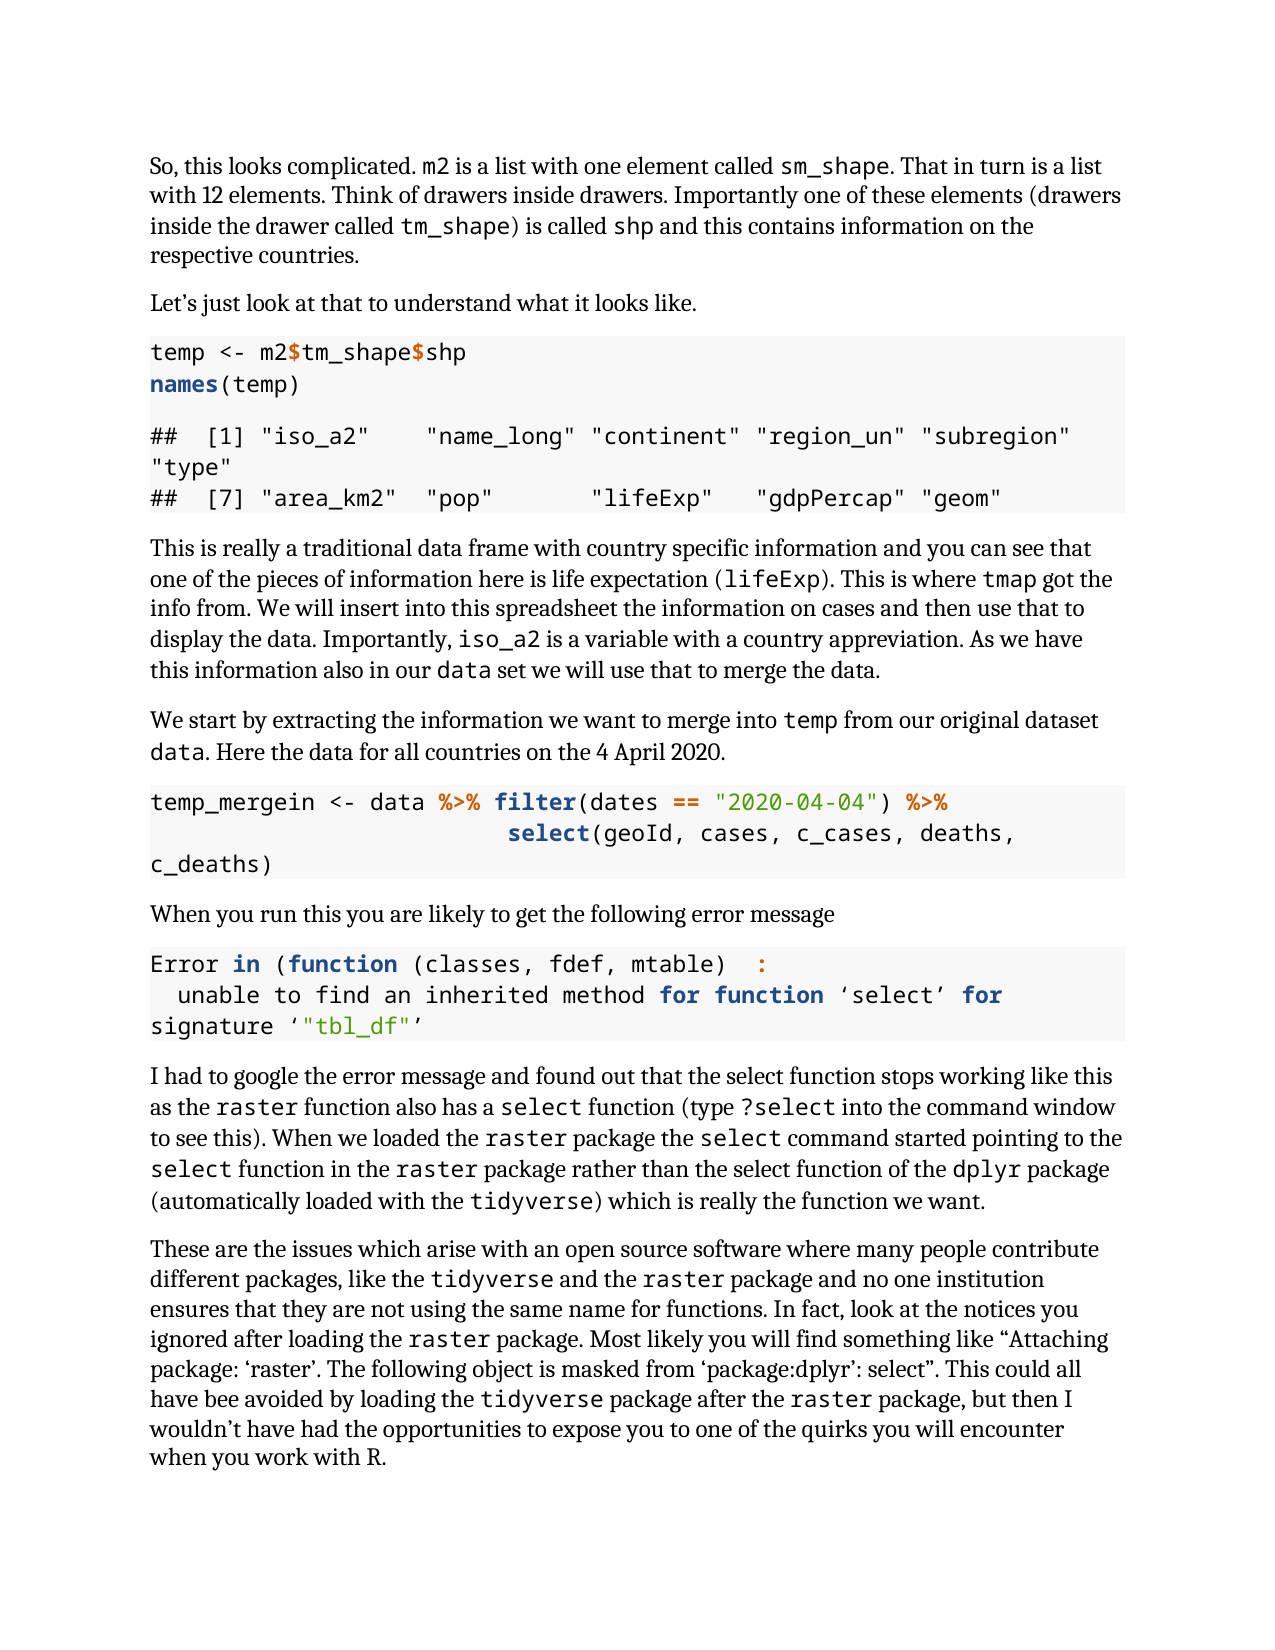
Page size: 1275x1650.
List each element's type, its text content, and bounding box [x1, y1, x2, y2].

text Error in (function (classes, fdef, mtable) : unable to find an inherited method for function ‘select’ for signature ‘"tbl_df"’ [150, 947, 1125, 1041]
text So, this looks complicated. m2 is a list with one element called sm_shape. That in turn is a list with 12 elements. Think of drawers inside drawers. Importantly one of these elements (drawers inside the drawer called tm_shape) is called shp and this contains information on the respective countries. [150, 150, 1125, 270]
text temp_mergein <- data %>% filter(dates == "2020-04-04") %>% select(geoId, cases, c_cases, deaths, c_deaths) [274, 785, 1125, 879]
text ## [1] "iso_a2" "name_long" "continent" "region_un" "subregion" "type" ## [7] "area_km2" "pop" "lifeExp" "gdpPercap" "geom" [150, 419, 1125, 513]
text This is really a traditional data frame with country specific information and you can see that one of the pieces of information here is life expectation (lifeExp). This is where tmap got the info from. We will insert into this spreadsheet the information on cases and then use that to display the data. Importantly, iso_a2 is a variable with a country appreviation. As we have this information also in our data set we will use that to merge the data. [150, 534, 1125, 685]
text These are the issues which arise with an open source software where many people contribute different packages, like the tidyverse and the raster package and no one institution ensures that they are not using the same name for functions. In fact, look at the notices you ignored after loading the raster package. Most likely you will find something like “Attaching package: ‘raster’. The following object is masked from ‘package:dplyr’: select”. This could all have bee avoided by loading the tidyverse package after the raster package, but then I wouldn’t have had the opportunities to expose you to one of the quirks you will encounter when you work with R. [150, 1234, 1125, 1472]
text Let’s just look at that to understand what it looks like. [150, 289, 1125, 317]
text I had to google the error message and found out that the select function stops working like this as the raster function also has a select function (type ?select into the command window to see this). When we loaded the raster package the select command started pointing to the select function in the raster package rather than the select function of the dplyr package (automatically loaded with the tidyverse) which is really the function we want. [150, 1062, 1125, 1216]
text temp <- m2$tm_shape$shp names(temp) [150, 336, 1125, 399]
text We start by extracting the information we want to merge into temp from our original dataset data. Here the data for all countries on the 4 April 2020. [150, 704, 1125, 767]
text When you run this you are likely to get the following error message [150, 900, 1125, 929]
